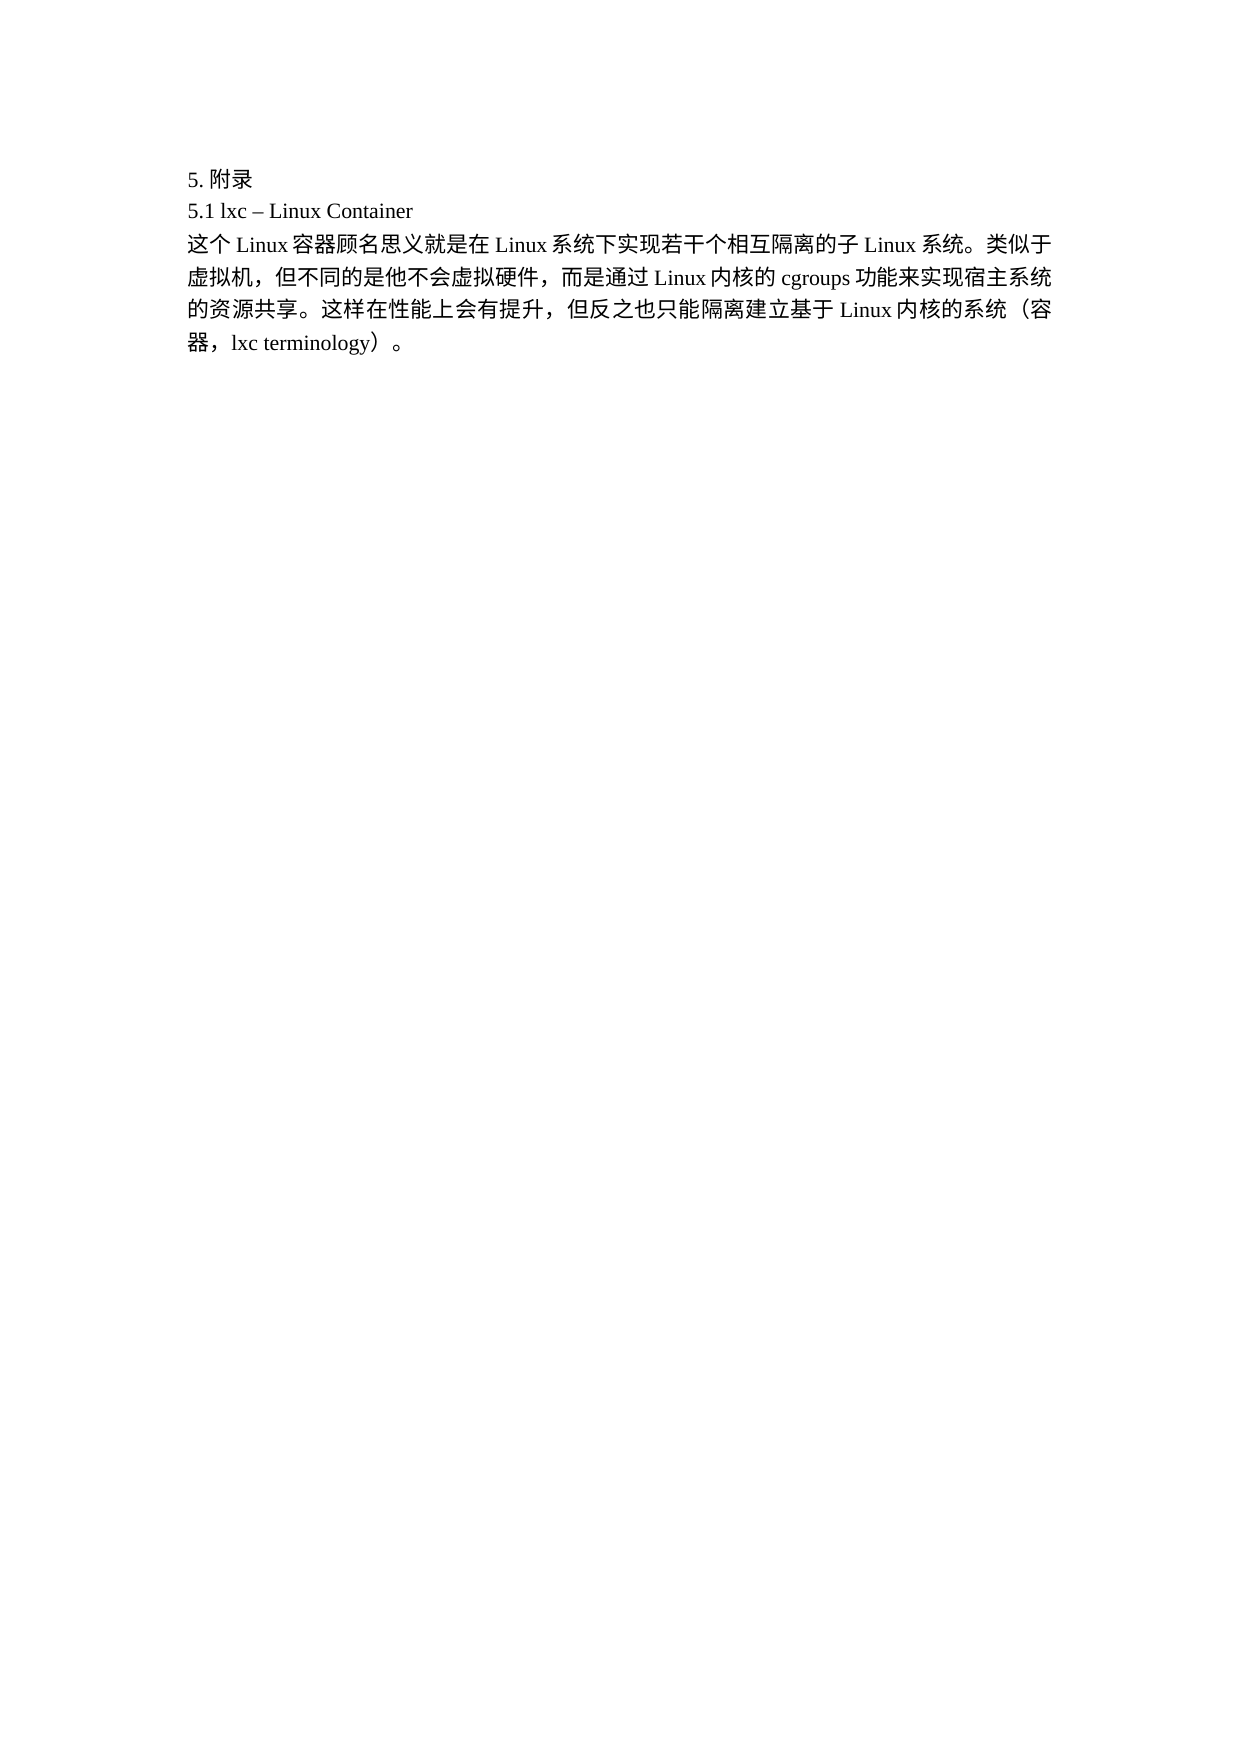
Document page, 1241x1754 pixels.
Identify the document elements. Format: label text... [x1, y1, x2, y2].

text 5. 附录 [187, 162, 1053, 194]
text 这个Linux容器顾名思义就是在Linux系统下实现若干个相互隔离的子Linux系统。类似于虚拟机，但不同的是他不会虚拟硬件，而是通过Linux内核的cgroups功能来实现宿主系统的资源共享。这样在性能上会有提升，但反之也只能隔离建立基于Linux内核的系统（容器，lxc terminology）。 [187, 227, 1053, 357]
text 5.1 lxc – Linux Container [187, 194, 1053, 227]
